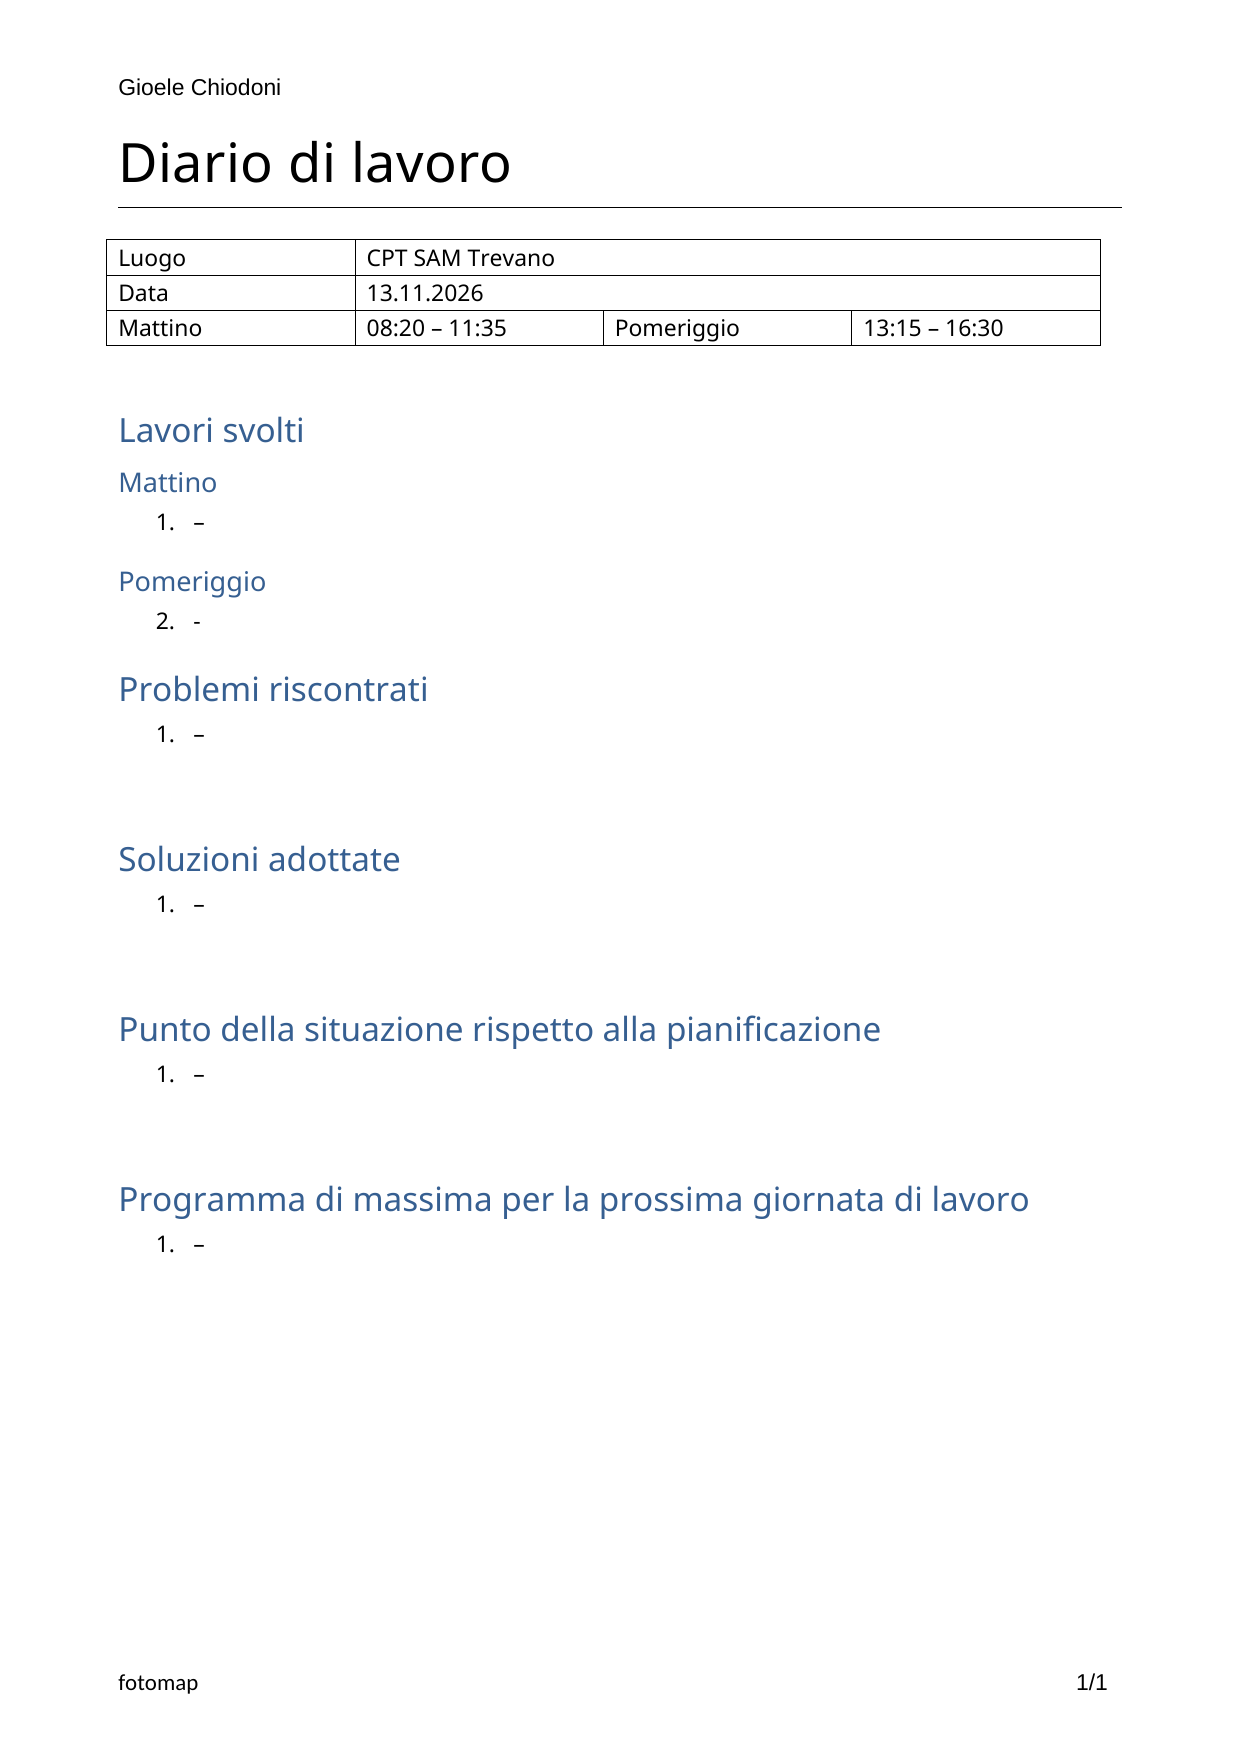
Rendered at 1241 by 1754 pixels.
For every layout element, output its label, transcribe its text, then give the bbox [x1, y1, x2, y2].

list – [156, 888, 1122, 919]
table_header CPT SAM Trevano [356, 240, 1100, 275]
table_cell Mattino [107, 311, 355, 345]
subtitle Mattino [118, 463, 1122, 500]
table_cell Data [107, 276, 355, 310]
table_cell 08:20 – 11:35 [356, 311, 603, 345]
list - [156, 605, 1122, 636]
title Diario di lavoro [118, 125, 1122, 207]
subtitle Punto della situazione rispetto alla pianificazione [118, 1006, 1122, 1051]
subtitle Pomeriggio [118, 562, 1122, 599]
list – [156, 1058, 1122, 1089]
subtitle Soluzioni adottate [118, 836, 1122, 881]
list – [156, 506, 1122, 537]
subtitle Programma di massima per la prossima giornata di lavoro [118, 1176, 1122, 1221]
list – [156, 1228, 1122, 1259]
table_cell Pomeriggio [604, 311, 851, 345]
subtitle Lavori svolti [118, 407, 1122, 452]
table_header Luogo [107, 240, 355, 275]
subtitle Problemi riscontrati [118, 666, 1122, 711]
table_cell 13:15 – 16:30 [852, 311, 1100, 345]
table_cell 28.01.2025 [356, 276, 1100, 310]
list – [156, 718, 1122, 749]
